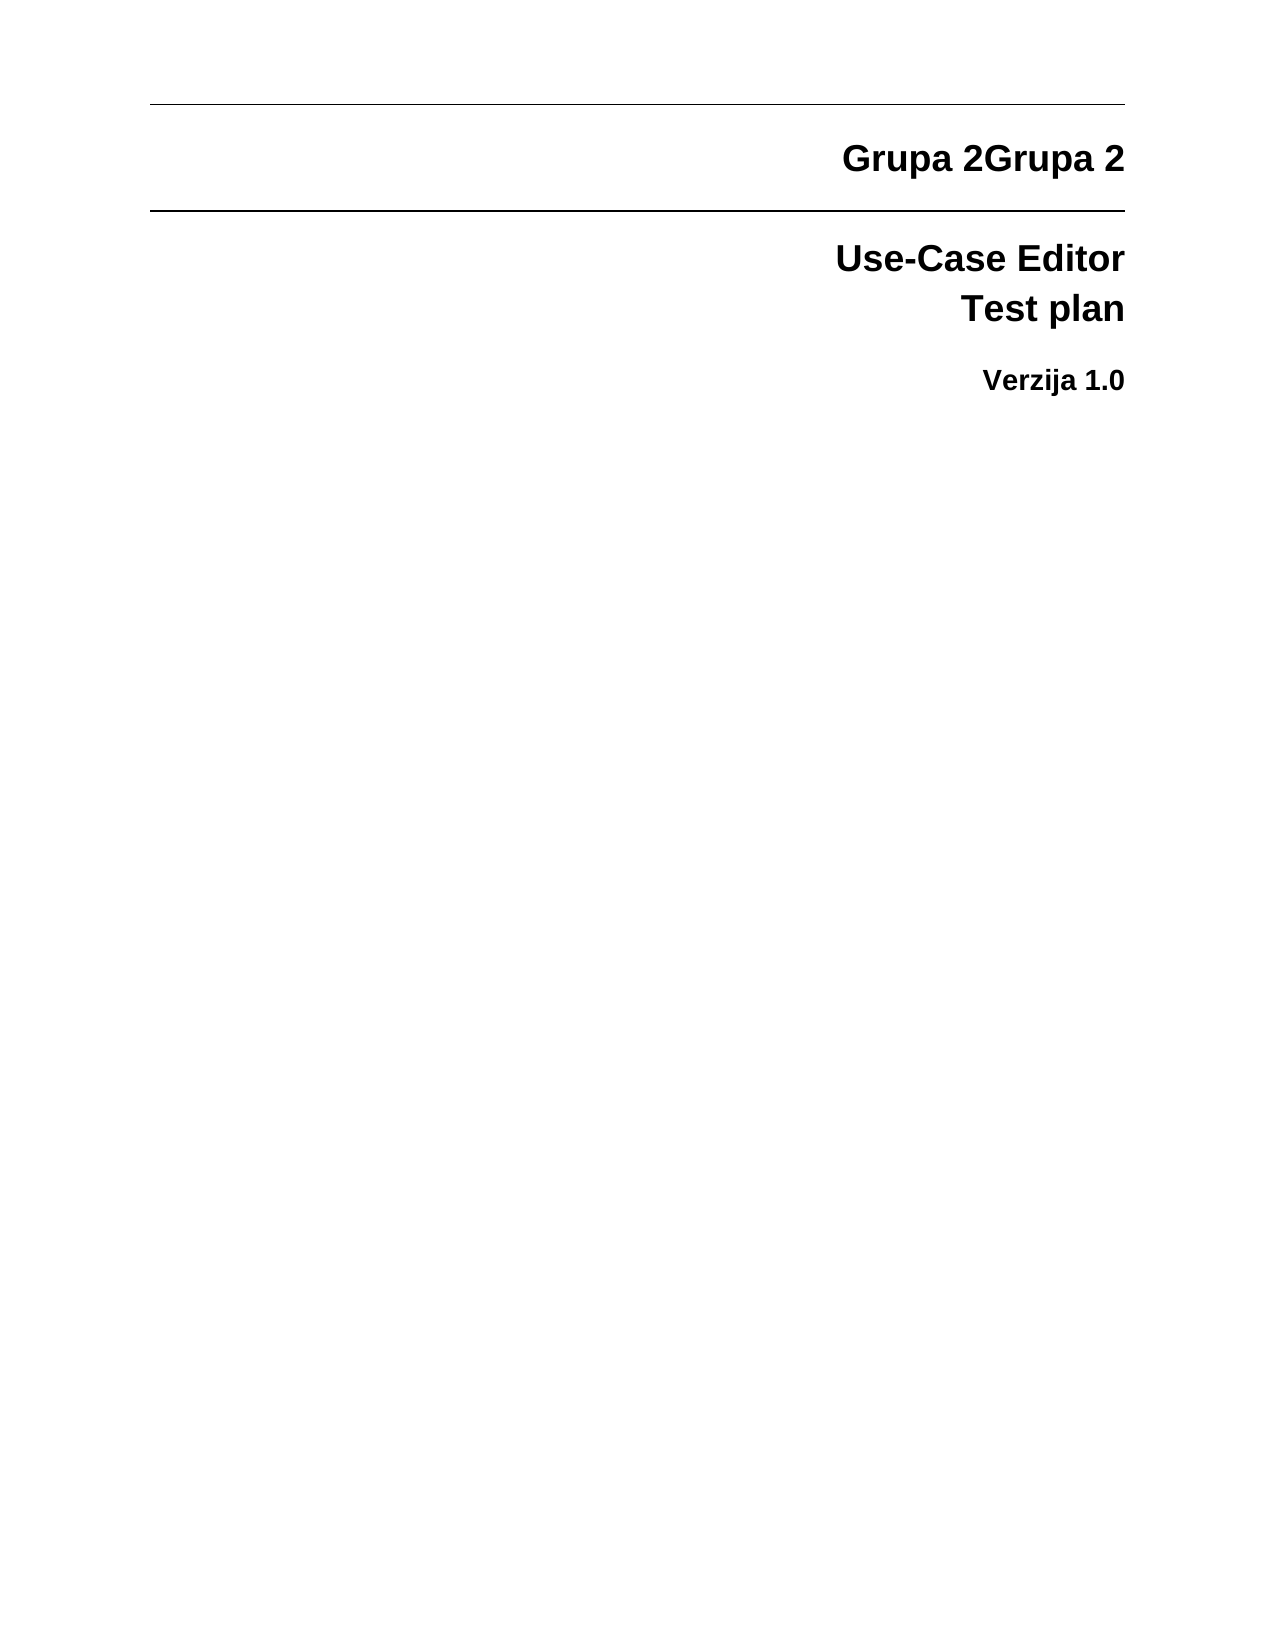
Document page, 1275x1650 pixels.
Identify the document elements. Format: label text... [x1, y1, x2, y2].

text Use-Case Editor [150, 237, 1125, 280]
title Test plan [150, 286, 1125, 329]
title Verzija 1.0 [150, 363, 1125, 397]
